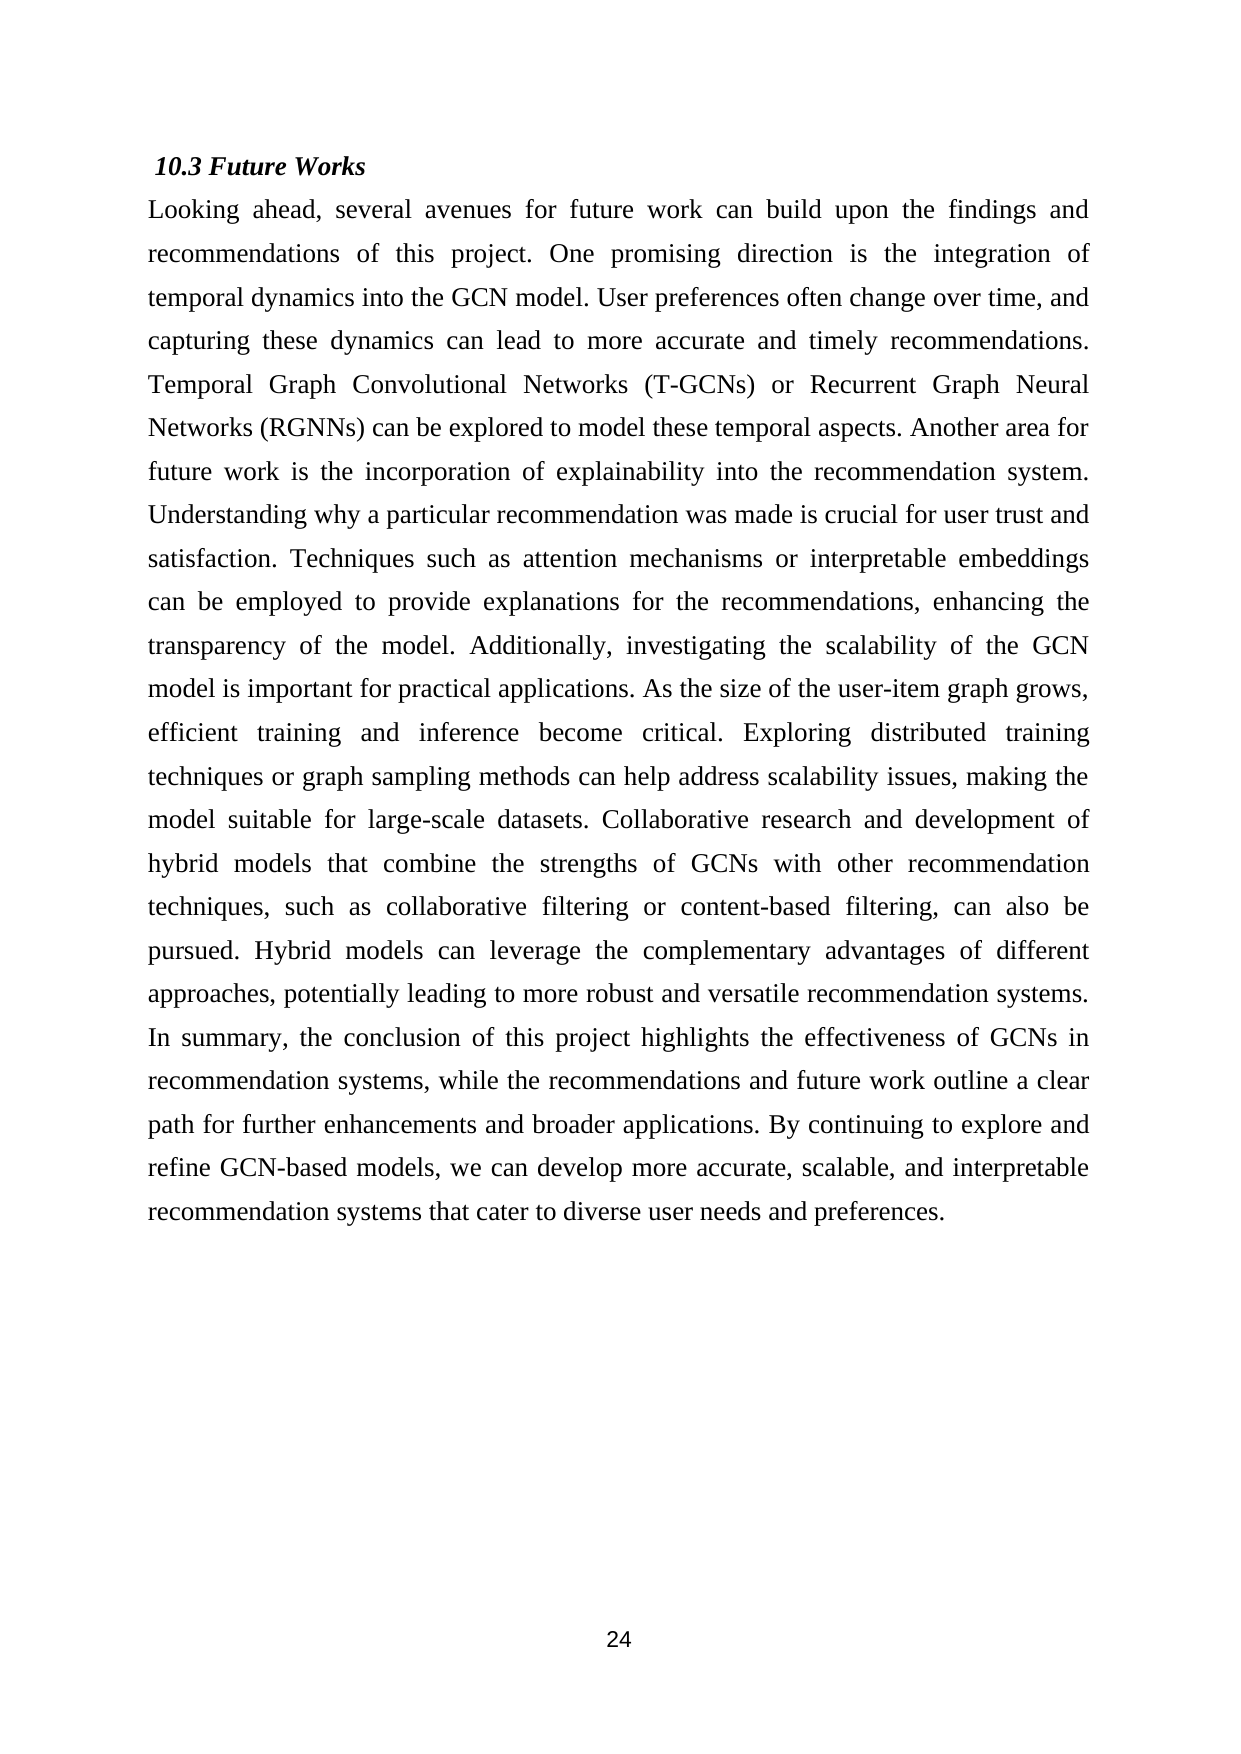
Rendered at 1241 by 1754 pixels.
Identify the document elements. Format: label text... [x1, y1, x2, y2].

text 10.3 Future Works [148, 150, 1090, 181]
text Looking ahead, several avenues for future work can build upon the findings and recommendations of this project. One promising direction is the integration of temporal dynamics into the GCN model. User preferences often change over time, and capturing these dynamics can lead to more accurate and timely recommendations. Temporal Graph Convolutional Networks (T-GCNs) or Recurrent Graph Neural Networks (RGNNs) can be explored to model these temporal aspects. Another area for future work is the incorporation of explainability into the recommendation system. Understanding why a particular recommendation was made is crucial for user trust and satisfaction. Techniques such as attention mechanisms or interpretable embeddings can be employed to provide explanations for the recommendations, enhancing the transparency of the model. Additionally, investigating the scalability of the GCN model is important for practical applications. As the size of the user-item graph grows, efficient training and inference become critical. Exploring distributed training techniques or graph sampling methods can help address scalability issues, making the model suitable for large-scale datasets. Collaborative research and development of hybrid models that combine the strengths of GCNs with other recommendation techniques, such as collaborative filtering or content-based filtering, can also be pursued. Hybrid models can leverage the complementary advantages of different approaches, potentially leading to more robust and versatile recommendation systems. In summary, the conclusion of this project highlights the effectiveness of GCNs in recommendation systems, while the recommendations and future work outline a clear path for further enhancements and broader applications. By continuing to explore and refine GCN-based models, we can develop more accurate, scalable, and interpretable recommendation systems that cater to diverse user needs and preferences. [148, 193, 1090, 1226]
